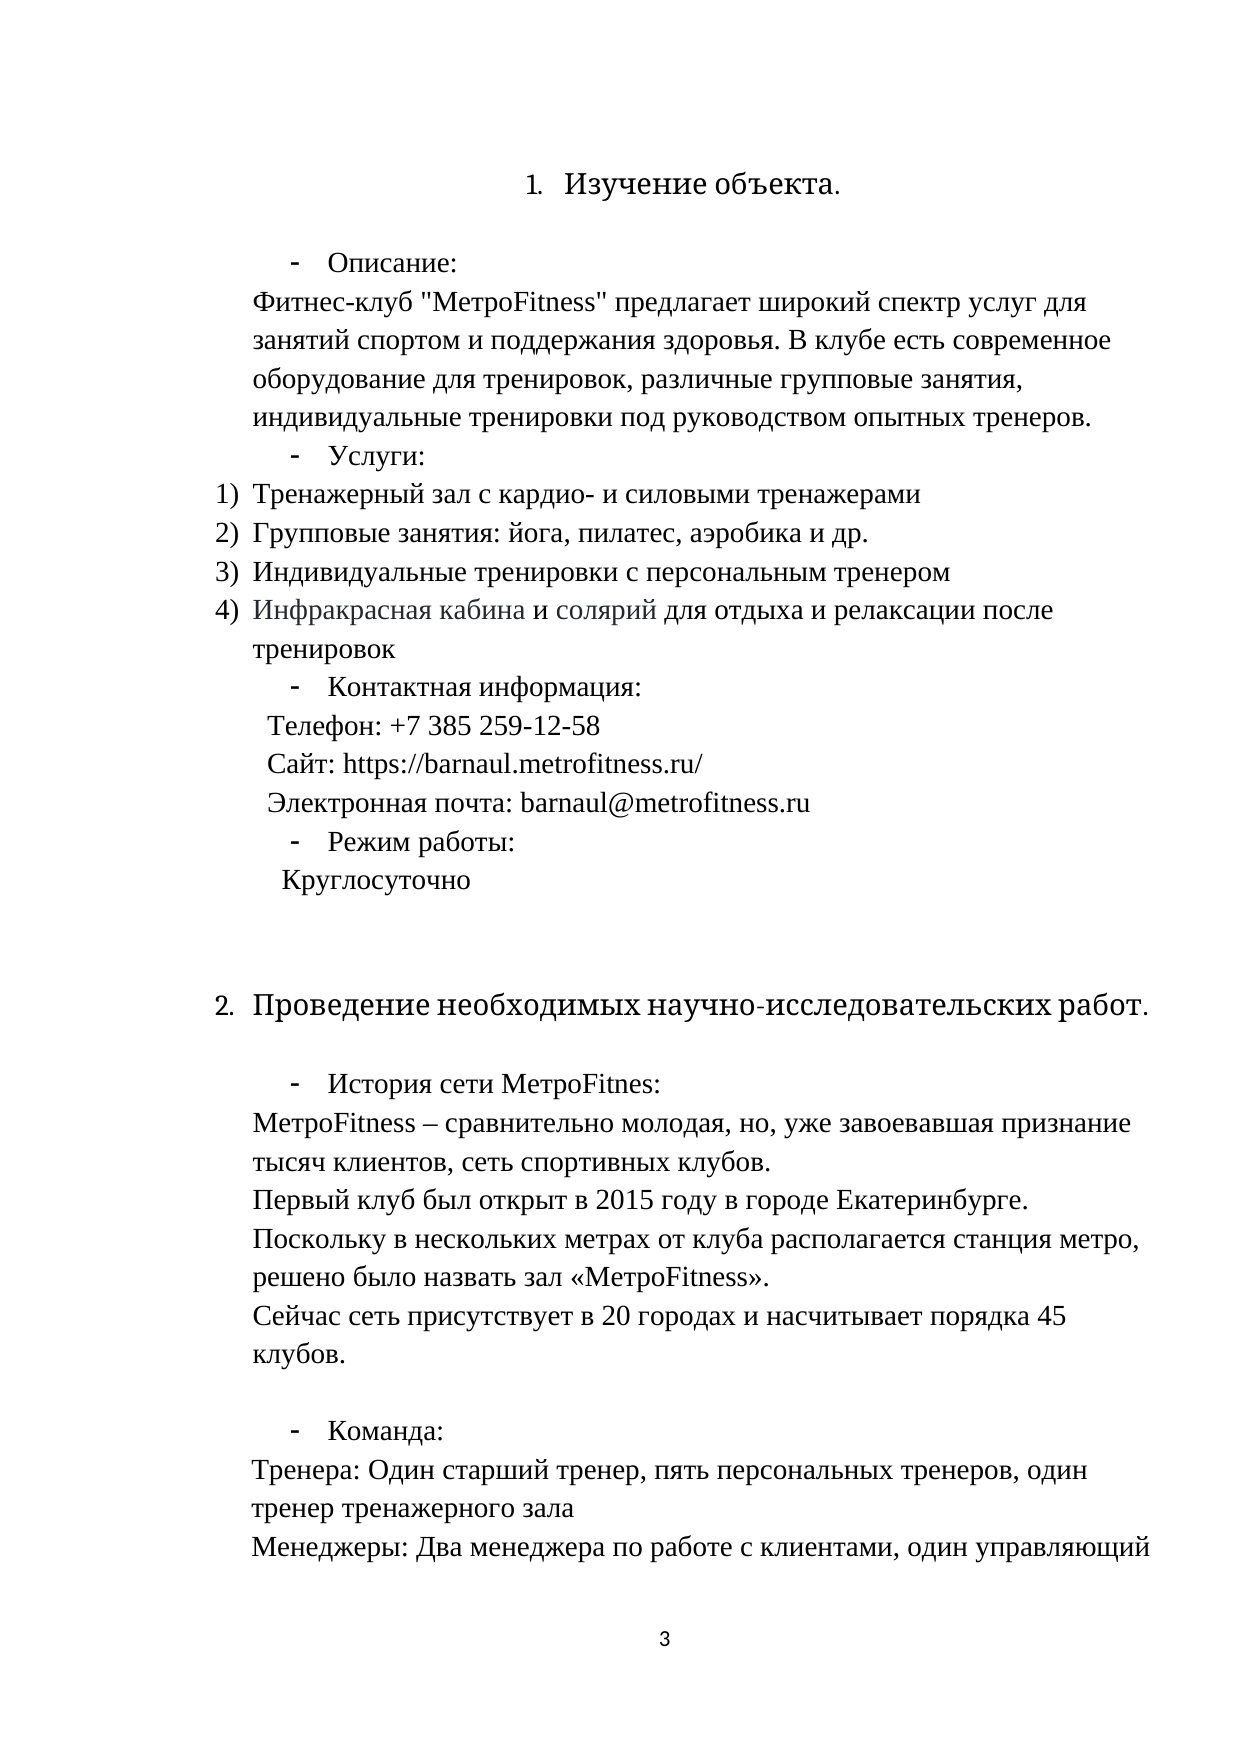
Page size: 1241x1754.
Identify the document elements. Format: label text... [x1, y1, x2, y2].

list Сейчас сеть присутствует в 20 городах и насчитывает порядка 45 клубов. [252, 1298, 1152, 1370]
list Режим работы: [290, 824, 1152, 857]
list Поскольку в нескольких метрах от клуба располагается станция метро, решено было назвать зал «МетроFitness». [252, 1221, 1152, 1293]
list Круглосуточно [252, 862, 1152, 896]
list Тренажерный зал с кардио- и силовыми тренажерами [215, 477, 1152, 510]
list Телефон: +7 385 259-12-58 [252, 708, 1152, 742]
list Описание: [290, 245, 1152, 279]
list МетроFitness – сравнительно молодая, но, уже завоевавшая признание тысяч клиентов, сеть спортивных клубов. [252, 1105, 1152, 1177]
list Электронная почта: barnaul@metrofitness.ru [252, 785, 1152, 819]
list История сети МетроFitnes: [290, 1066, 1152, 1100]
list Первый клуб был открыт в 2015 году в городе Екатеринбурге. [252, 1182, 1152, 1216]
list Менеджеры: Два менеджера по работе с клиентами, один управляющий [251, 1529, 1152, 1563]
subtitle Проведение необходимых научно-исследовательских работ. [215, 989, 1152, 1023]
list Сайт: https://barnaul.metrofitness.ru/ [252, 747, 1152, 780]
list Индивидуальные тренировки с персональным тренером [215, 554, 1152, 587]
list Инфракрасная кабина и солярий для отдыха и релаксации после тренировок [215, 592, 1152, 664]
list Тренера: Один старший тренер, пять персональных тренеров, один тренер тренажерного зала [251, 1452, 1152, 1524]
list Контактная информация: [290, 669, 1152, 703]
list Групповые занятия: йога, пилатес, аэробика и др. [215, 515, 1152, 549]
list Команда: [290, 1413, 1152, 1447]
subtitle Изучение объекта. [215, 168, 1152, 202]
list Услуги: [290, 438, 1152, 472]
list Фитнес-клуб "МетроFitness" предлагает широкий спектр услуг для занятий спортом и поддержания здоровья. В клубе есть современное оборудование для тренировок, различные групповые занятия, индивидуальные тренировки под руководством опытных тренеров. [252, 284, 1152, 433]
